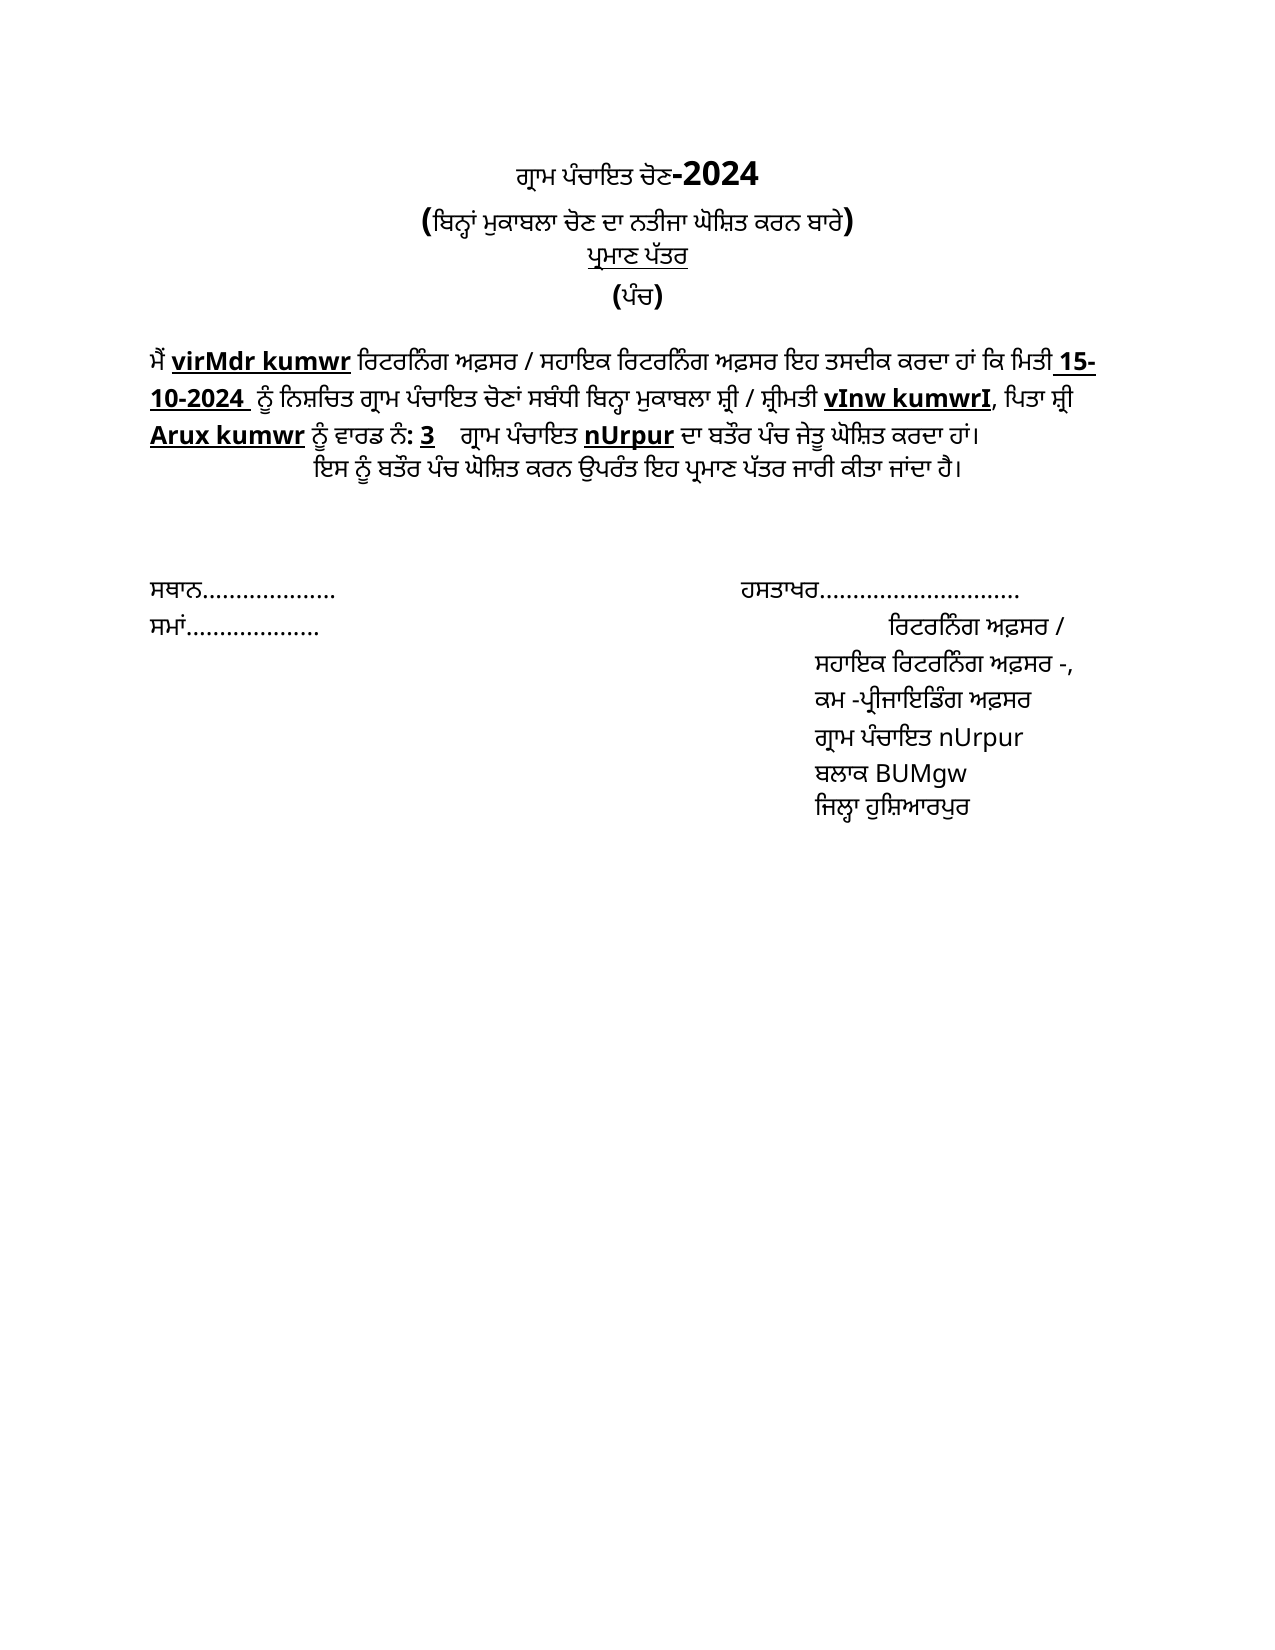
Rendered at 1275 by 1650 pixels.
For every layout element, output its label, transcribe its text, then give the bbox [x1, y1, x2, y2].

text ਗ੍ਰਾਮ ਪੰਚਾਇਤ nUrpur [150, 713, 1125, 748]
text ਇਸ ਨੂੰ ਬਤੌਰ ਪੰਚ ਘੋਸ਼ਿਤ ਕਰਨ ਉਪਰੰਤ ਇਹ ਪ੍ਰਮਾਣ ਪੱਤਰ ਜਾਰੀ ਕੀਤਾ ਜਾਂਦਾ ਹੈ। [150, 446, 1125, 475]
text (ਪੰਚ) [150, 270, 1125, 310]
text ਜਿਲ੍ਹਾ ਹੁਸ਼ਿਆਰਪੁਰ [150, 782, 1125, 811]
text ਸਮਾਂ.................... ਰਿਟਰਨਿੰਗ ਅਫ਼ਸਰ / [150, 611, 1125, 645]
text (ਬਿਨ੍ਹਾਂ ਮੁਕਾਬਲਾ ਚੋਣ ਦਾ ਨਤੀਜਾ ਘੋਸ਼ਿਤ ਕਰਨ ਬਾਰੇ) [150, 195, 1125, 241]
text ਸਹਾਇਕ ਰਿਟਰਨਿੰਗ ਅਫ਼ਸਰ -, [150, 645, 1125, 679]
text ਬਲਾਕ BUMgw [150, 748, 1125, 782]
text ਗ੍ਰਾਮ ਪੰਚਾਇਤ ਚੋਣ-2024 [150, 150, 1125, 195]
text ਪ੍ਰਮਾਣ ਪੱਤਰ [150, 241, 1125, 270]
text ਕਮ -ਪ੍ਰੀਜਾਇਡਿੰਗ ਅਫ਼ਸਰ [150, 679, 1125, 713]
text ਮੈਂ virMdr kumwr ਰਿਟਰਨਿੰਗ ਅਫ਼ਸਰ / ਸਹਾਇਕ ਰਿਟਰਨਿੰਗ ਅਫ਼ਸਰ ਇਹ ਤਸਦੀਕ ਕਰਦਾ ਹਾਂ ਕਿ ਮਿਤੀ 15-10-2024 ਨੂੰ ਨਿਸ਼ਚਿਤ ਗ੍ਰਾਮ ਪੰਚਾਇਤ ਚੋਣਾਂ ਸਬੰਧੀ ਬਿਨ੍ਹਾ ਮੁਕਾਬਲਾ ਸ਼੍ਰੀ / ਸ਼੍ਰੀਮਤੀ vInw kumwrI, ਪਿਤਾ ਸ਼੍ਰੀ Arux kumwr ਨੂੰ ਵਾਰਡ ਨੰ: 3 ਗ੍ਰਾਮ ਪੰਚਾਇਤ nUrpur ਦਾ ਬਤੌਰ ਪੰਚ ਜੇਤੂ ਘੋਸ਼ਿਤ ਕਰਦਾ ਹਾਂ। [150, 344, 1125, 446]
text ਸਥਾਨ.................... ਹਸਤਾਖਰ.............................. [150, 577, 1125, 611]
